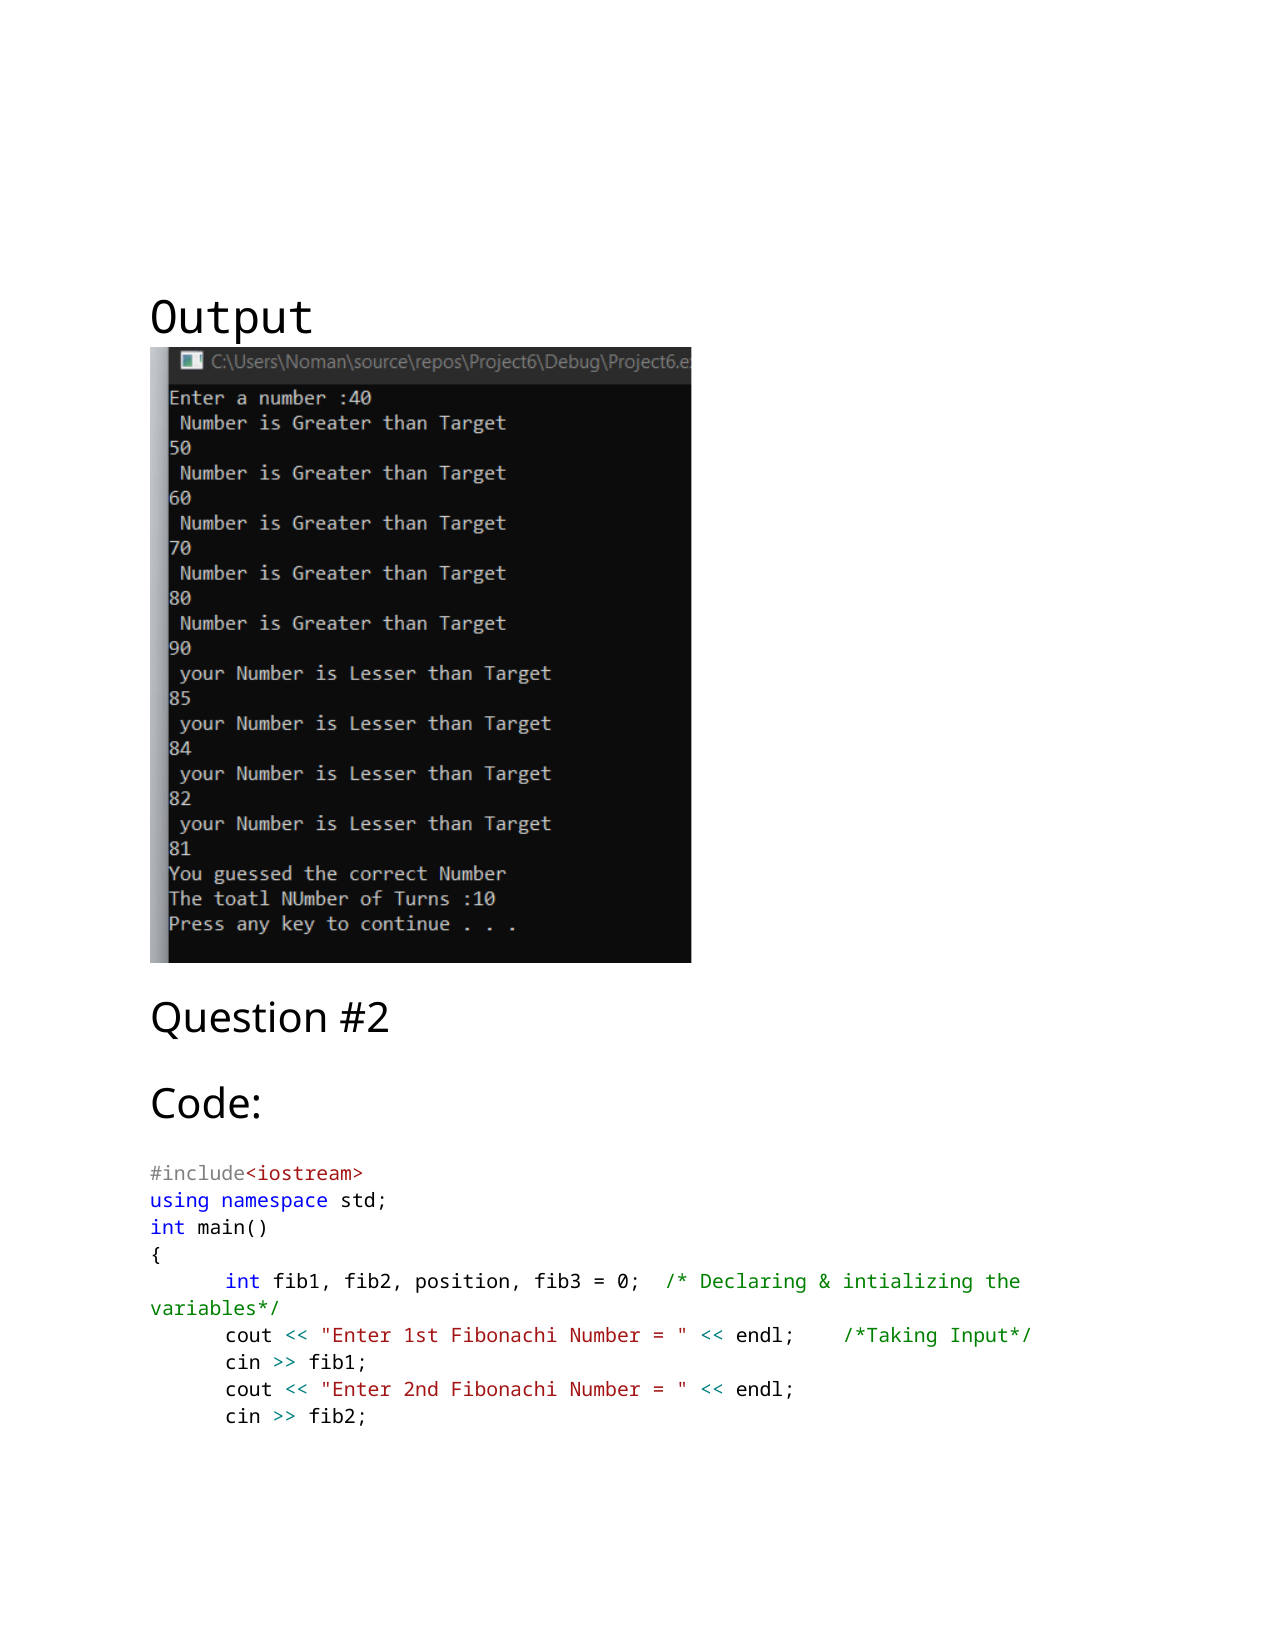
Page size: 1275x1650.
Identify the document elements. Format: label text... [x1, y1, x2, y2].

text cin >> fib2; [150, 1402, 1125, 1429]
text cout << "Enter 1st Fibonachi Number = " << endl; /*Taking Input*/ [150, 1321, 1125, 1348]
text int fib1, fib2, position, fib3 = 0; /* Declaring & intializing the variables*/ [150, 1267, 1125, 1321]
text Output [150, 285, 1125, 347]
text #include<iostream> [150, 1159, 1125, 1186]
text cout << "Enter 2nd Fibonachi Number = " << endl; [150, 1375, 1125, 1402]
text Question #2 [150, 987, 1125, 1044]
text { [150, 1240, 1125, 1267]
text cin >> fib1; [150, 1348, 1125, 1375]
picture [150, 347, 692, 963]
text Code: [150, 1073, 1125, 1130]
text int main() [150, 1213, 1125, 1240]
text using namespace std; [150, 1186, 1125, 1213]
